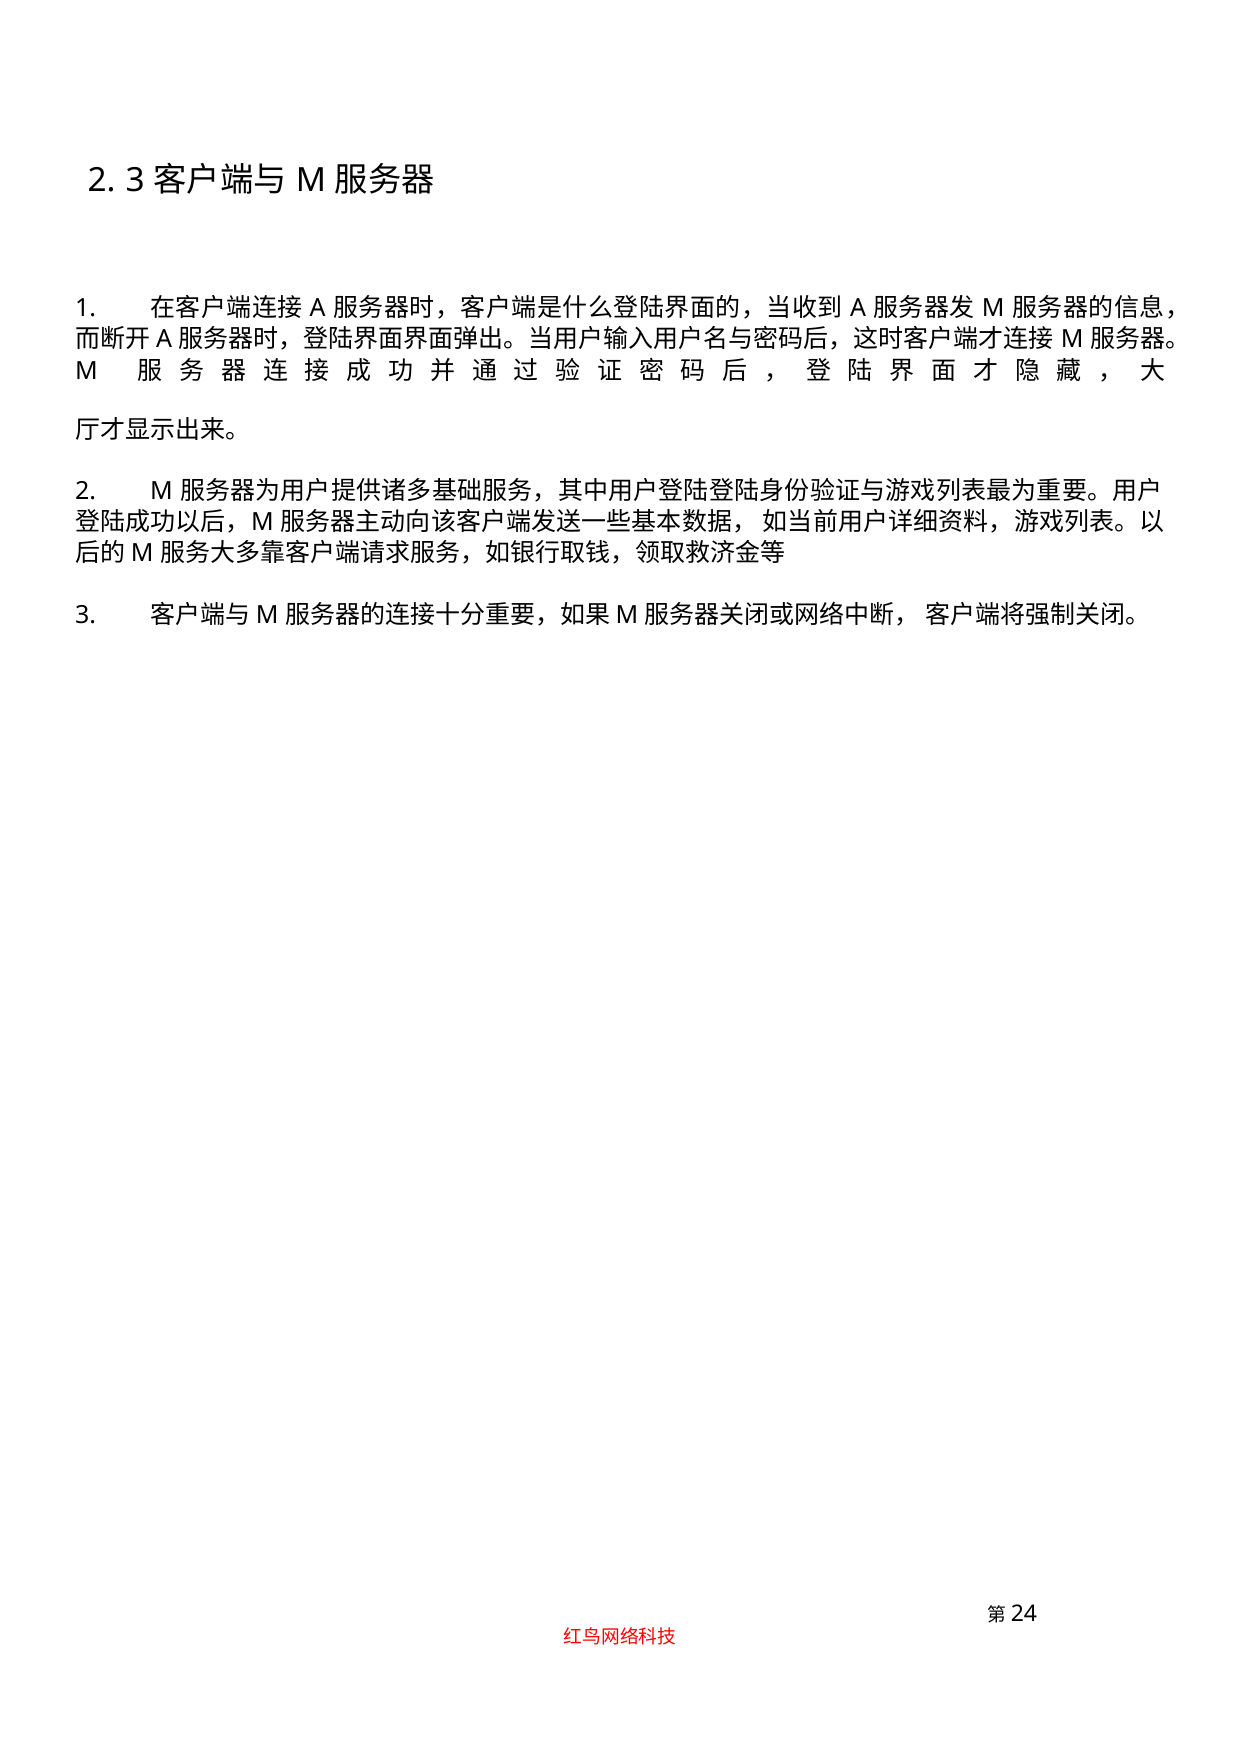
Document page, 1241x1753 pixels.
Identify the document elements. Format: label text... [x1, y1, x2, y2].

text 1. 在客户端连接 A 服务器时，客户端是什么登陆界面的，当收到 A 服务器发 M 服务器的信息，而断开 A 服务器时，登陆界面界面弹出。当用户输入用户名与密码后，这时客户端才连接 M 服务器。M 服务器连接成功并通过验证密码后，登陆界面才隐藏，大 [75, 292, 1165, 413]
text 厅才显示出来。 [75, 413, 1165, 445]
subtitle 3 客户端与 M 服务器 [87, 143, 1165, 203]
text 2. M 服务器为用户提供诸多基础服务，其中用户登陆登陆身份验证与游戏列表最为重要。用户登陆成功以后，M 服务器主动向该客户端发送一些基本数据， 如当前用户详细资料，游戏列表。以后的 M 服务大多靠客户端请求服务，如银行取钱，领取救济金等 [75, 474, 1165, 569]
text 3. 客户端与 M 服务器的连接十分重要，如果 M 服务器关闭或网络中断， 客户端将强制关闭。 [75, 599, 1165, 630]
